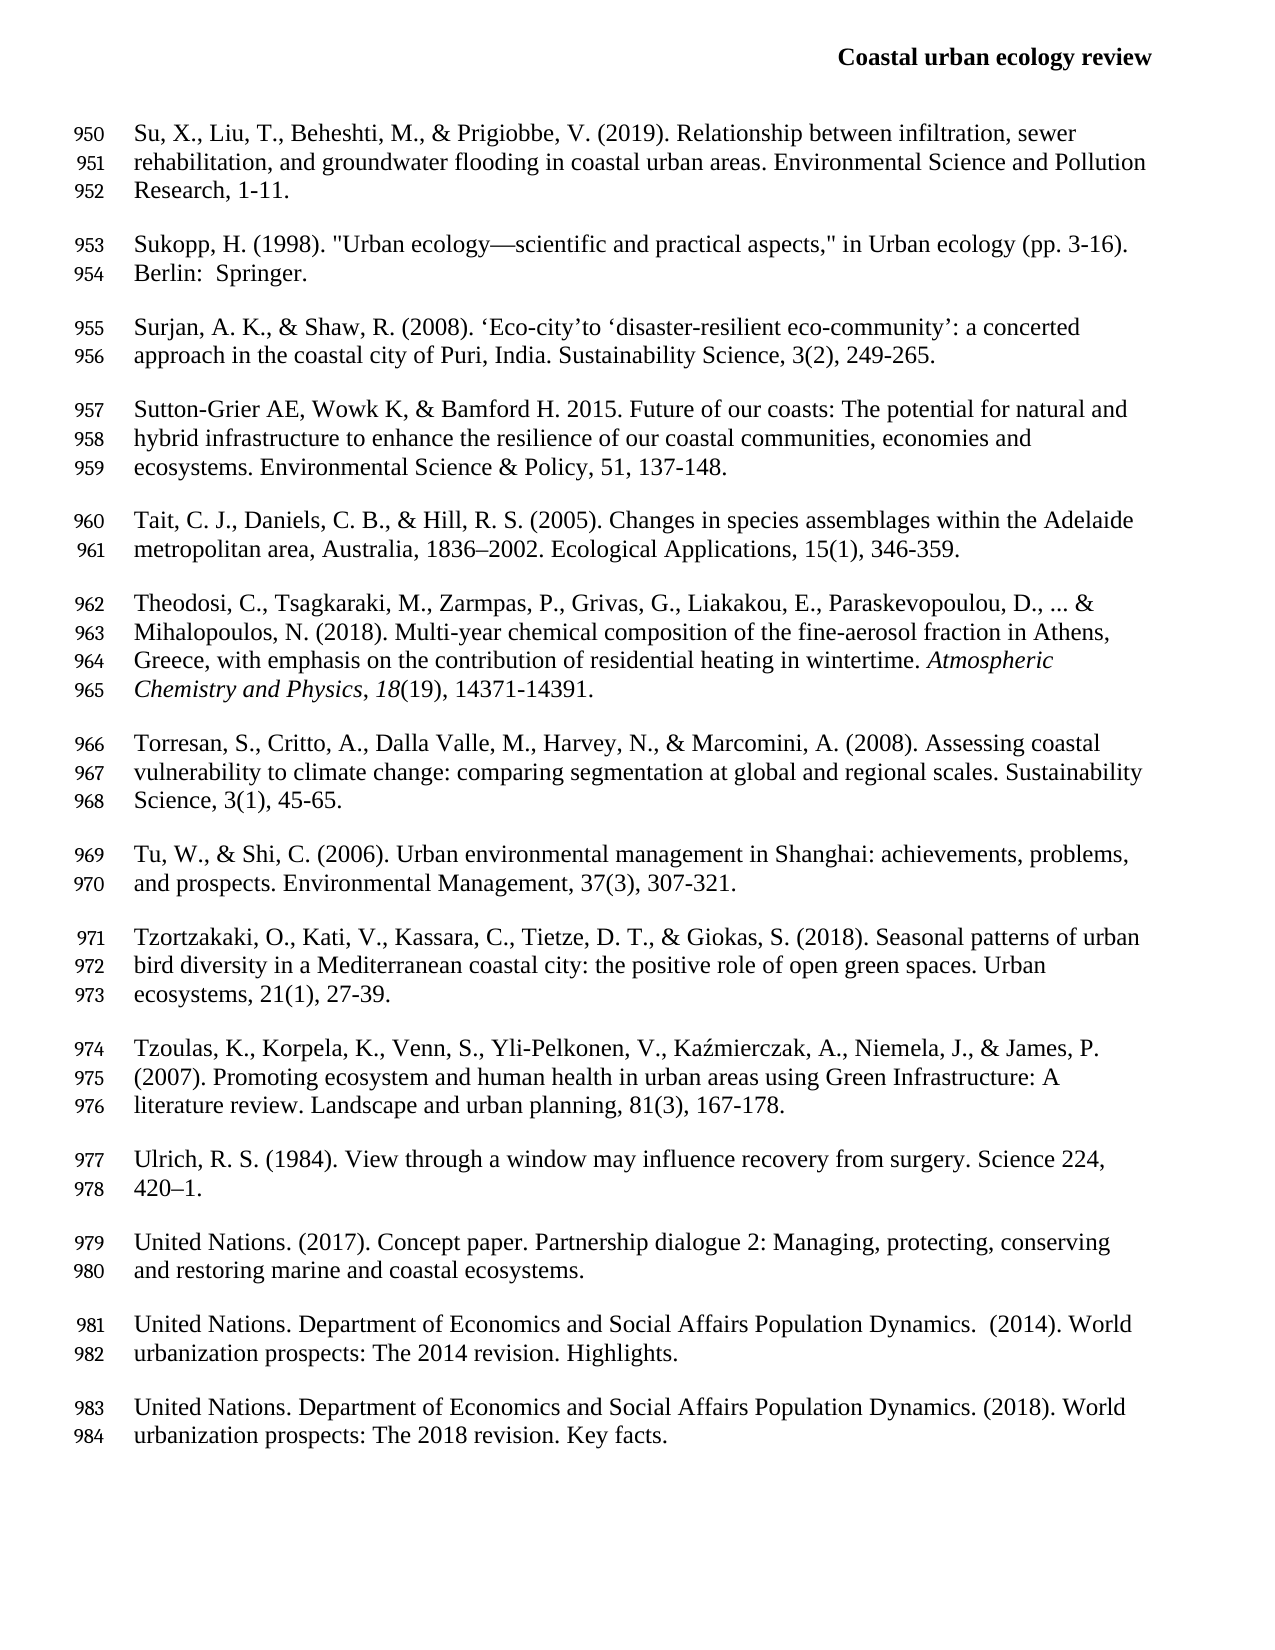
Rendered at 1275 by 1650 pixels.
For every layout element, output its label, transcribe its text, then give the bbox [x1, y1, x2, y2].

text Tzortzakaki, O., Kati, V., Kassara, C., Tietze, D. T., & Giokas, S. (2018). Seasonal patterns of urban bird diversity in a Mediterranean coastal city: the positive role of open green spaces. Urban ecosystems, 21(1), 27-39. [133, 922, 1152, 1008]
text Torresan, S., Critto, A., Dalla Valle, M., Harvey, N., & Marcomini, A. (2008). Assessing coastal vulnerability to climate change: comparing segmentation at global and regional scales. Sustainability Science, 3(1), 45-65. [133, 728, 1152, 814]
text Ulrich, R. S. (1984). View through a window may influence recovery from surgery. Science 224, 420–1. [133, 1144, 1152, 1202]
text Su, X., Liu, T., Beheshti, M., & Prigiobbe, V. (2019). Relationship between infiltration, sewer rehabilitation, and groundwater flooding in coastal urban areas. Environmental Science and Pollution Research, 1-11. [133, 118, 1152, 204]
text Tzoulas, K., Korpela, K., Venn, S., Yli-Pelkonen, V., Kaźmierczak, A., Niemela, J., & James, P. (2007). Promoting ecosystem and human health in urban areas using Green Infrastructure: A literature review. Landscape and urban planning, 81(3), 167-178. [133, 1033, 1152, 1119]
text Tait, C. J., Daniels, C. B., & Hill, R. S. (2005). Changes in species assemblages within the Adelaide metropolitan area, Australia, 1836–2002. Ecological Applications, 15(1), 346-359. [133, 506, 1152, 563]
text Theodosi, C., Tsagkaraki, M., Zarmpas, P., Grivas, G., Liakakou, E., Paraskevopoulou, D., ... & Mihalopoulos, N. (2018). Multi-year chemical composition of the fine-aerosol fraction in Athens, Greece, with emphasis on the contribution of residential heating in wintertime. Atmospheric Chemistry and Physics, 18(19), 14371-14391. [133, 588, 1152, 703]
text Sutton-Grier AE, Wowk K, & Bamford H. 2015. Future of our coasts: The potential for natural and hybrid infrastructure to enhance the resilience of our coastal communities, economies and ecosystems. Environmental Science & Policy, 51, 137-148. [133, 394, 1152, 481]
text Surjan, A. K., & Shaw, R. (2008). ‘Eco-city’to ‘disaster-resilient eco-community’: a concerted approach in the coastal city of Puri, India. Sustainability Science, 3(2), 249-265. [133, 312, 1152, 369]
text United Nations. Department of Economics and Social Affairs Population Dynamics. (2018). World urbanization prospects: The 2018 revision. Key facts. [133, 1392, 1152, 1449]
text Sukopp, H. (1998). "Urban ecology—scientific and practical aspects," in Urban ecology (pp. 3-16). Berlin: Springer. [133, 229, 1152, 287]
text United Nations. (2017). Concept paper. Partnership dialogue 2: Managing, protecting, conserving and restoring marine and coastal ecosystems. [133, 1227, 1152, 1284]
text Tu, W., & Shi, C. (2006). Urban environmental management in Shanghai: achievements, problems, and prospects. Environmental Management, 37(3), 307-321. [133, 839, 1152, 897]
text United Nations. Department of Economics and Social Affairs Population Dynamics. (2014). World urbanization prospects: The 2014 revision. Highlights. [133, 1309, 1152, 1367]
